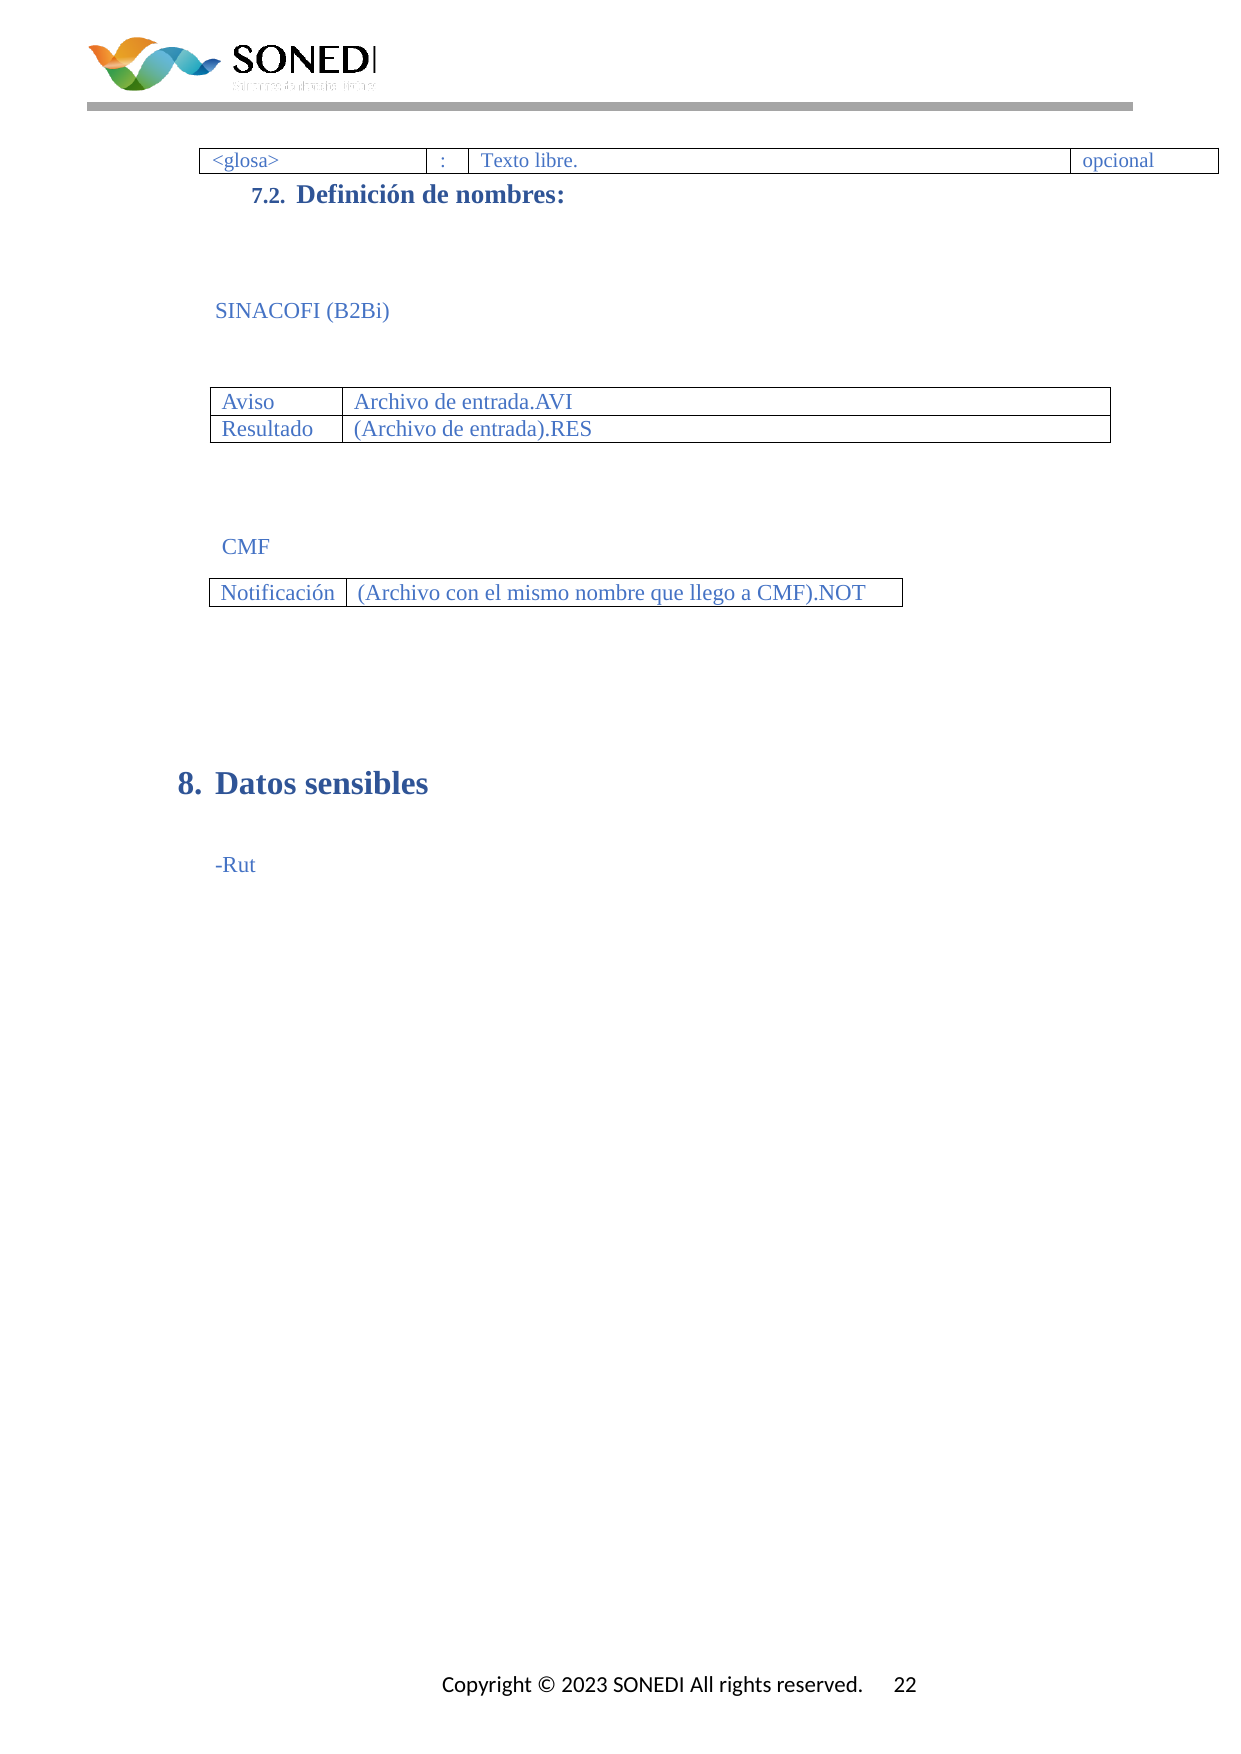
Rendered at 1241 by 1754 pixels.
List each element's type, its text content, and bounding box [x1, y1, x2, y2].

table_cell Resultado [211, 416, 342, 442]
table_cell <glosa> [200, 149, 426, 173]
table_header Notificación [210, 579, 346, 606]
text SINACOFI (B2Bi) [177, 297, 1181, 323]
text CMF [177, 533, 1181, 559]
table_header (Archivo con el mismo nombre que llego a CMF).NOT [347, 579, 902, 606]
text -Rut [215, 851, 1181, 878]
table_cell (Archivo de entrada).RES [343, 416, 1110, 442]
table_cell opcional [1071, 149, 1218, 173]
subtitle Definición de nombres: [251, 178, 1181, 209]
table_cell Texto libre. [469, 149, 1070, 173]
table_header Aviso [211, 388, 342, 414]
subtitle Datos sensibles [177, 763, 1181, 802]
table_header Archivo de entrada.AVI [343, 388, 1110, 414]
picture [87, 37, 376, 91]
table_cell : [427, 149, 468, 173]
